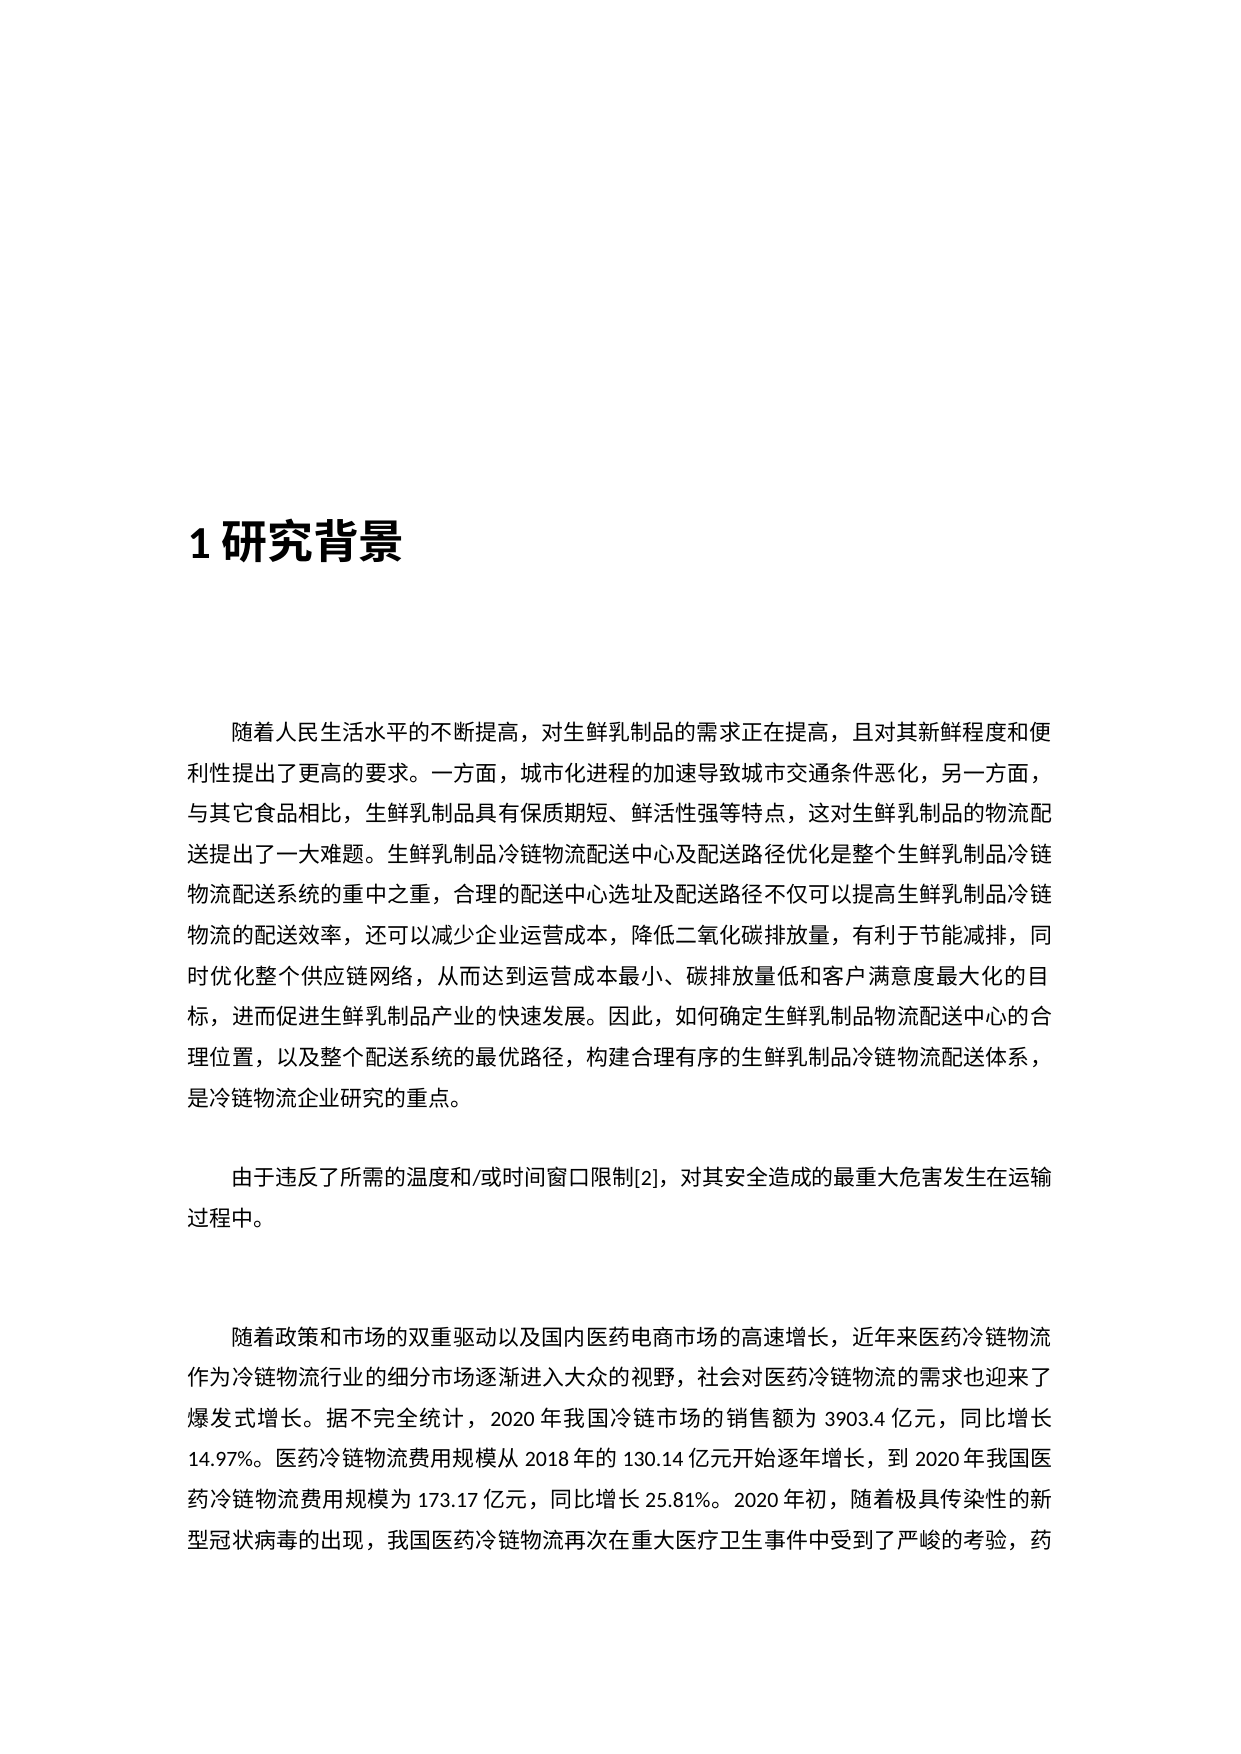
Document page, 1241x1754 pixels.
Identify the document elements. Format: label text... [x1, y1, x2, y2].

subtitle 1 研究背景 [187, 490, 1053, 587]
text 由于违反了所需的温度和/或时间窗口限制[2]，对其安全造成的最重大危害发生在运输过程中。 [187, 1160, 1053, 1233]
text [187, 1319, 1053, 1555]
text 随着人民生活水平的不断提高，对生鲜乳制品的需求正在提高，且对其新鲜程度和便利性提出了更高的要求。一方面，城市化进程的加速导致城市交通条件恶化，另一方面，与其它食品相比，生鲜乳制品具有保质期短、鲜活性强等特点，这对生鲜乳制品的物流配送提出了一大难题。生鲜乳制品冷链物流配送中心及配送路径优化是整个生鲜乳制品冷链物流配送系统的重中之重，合理的配送中心选址及配送路径不仅可以提高生鲜乳制品冷链物流的配送效率，还可以减少企业运营成本，降低二氧化碳排放量，有利于节能减排，同时优化整个供应链网络，从而达到运营成本最小、碳排放量低和客户满意度最大化的目标，进而促进生鲜乳制品产业的快速发展。因此，如何确定生鲜乳制品物流配送中心的合理位置，以及整个配送系统的最优路径，构建合理有序的生鲜乳制品冷链物流配送体系，是冷链物流企业研究的重点。 [187, 714, 1053, 1113]
